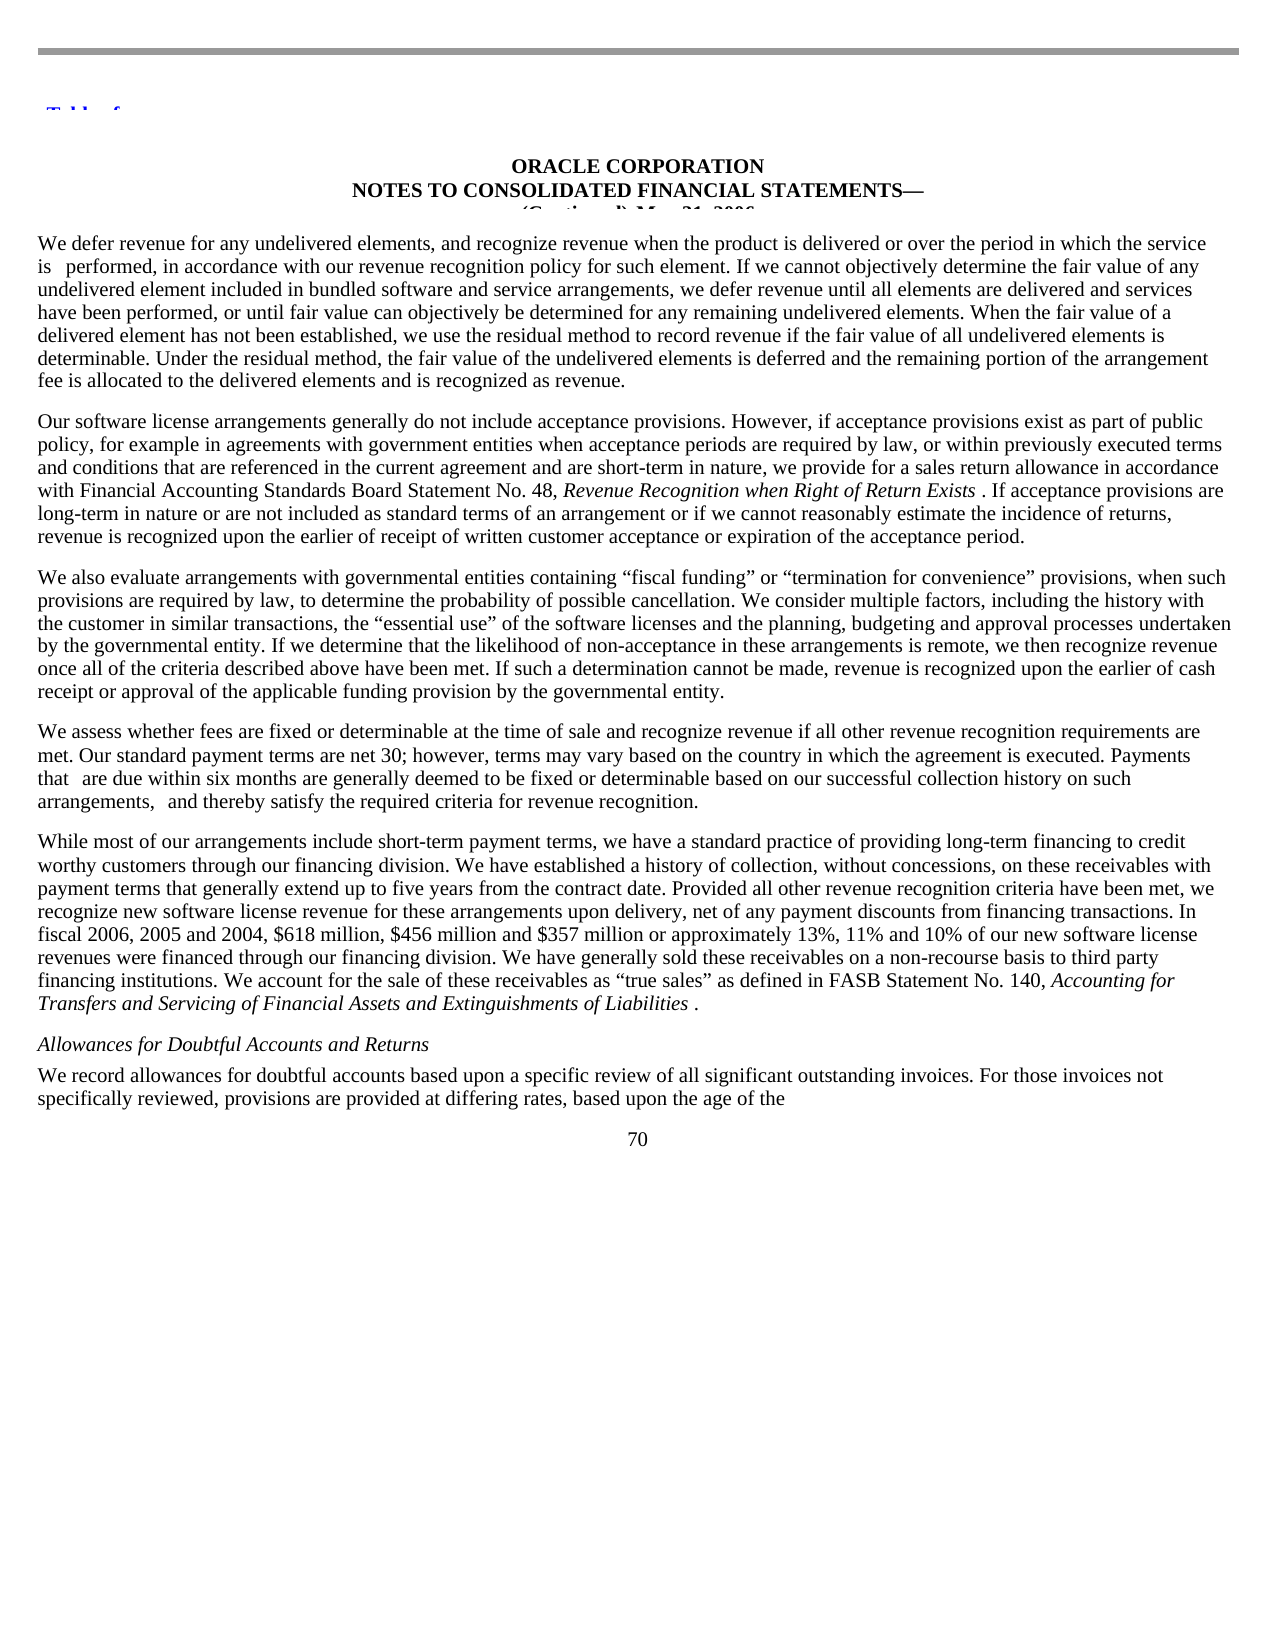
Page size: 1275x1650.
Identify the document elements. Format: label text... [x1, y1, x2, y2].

text We also evaluate arrangements with governmental entities containing “fiscal funding” or “termination for convenience” provisions, when such provisions are required by law, to determine the probability of possible cancellation. We consider multiple factors, including the history with the customer in similar transactions, the “essential use” of the software licenses and the planning, budgeting and approval processes undertaken by the governmental entity. If we determine that the likelihood of non-acceptance in these arrangements is remote, we then recognize revenue once all of the criteria described above have been met. If such a determination cannot be made, revenue is recognized upon the earlier of cash receipt or approval of the applicable funding provision by the governmental entity. [37, 566, 1234, 703]
text Allowances for Doubtful Accounts and Returns [37, 1032, 1252, 1056]
text While most of our arrangements include short-term payment terms, we have a standard practice of providing long-term financing to credit worthy customers through our financing division. We have established a history of collection, without concessions, on these receivables with payment terms that generally extend up to five years from the contract date. Provided all other revenue recognition criteria have been met, we recognize new software license revenue for these arrangements upon delivery, net of any payment discounts from financing transactions. In fiscal 2006, 2005 and 2004, $618 million, $456 million and $357 million or approximately 13%, 11% and 10% of our new software license revenues were financed through our financing division. We have generally sold these receivables on a non-recourse basis to third party financing institutions. We account for the sale of these receivables as “true sales” as defined in FASB Statement No. 140, Accounting for Transfers and Servicing of Financial Assets and Extinguishments of Liabilities . [37, 830, 1222, 1015]
text 70 [299, 1127, 976, 1151]
text We record allowances for doubtful accounts based upon a specific review of all significant outstanding invoices. For those invoices not specifically reviewed, provisions are provided at differing rates, based upon the age of the [37, 1064, 1222, 1111]
text We defer revenue for any undelivered elements, and recognize revenue when the product is delivered or over the period in which the service is performed, in accordance with our revenue recognition policy for such element. If we cannot objectively determine the fair value of any undelivered element included in bundled software and service arrangements, we defer revenue until all elements are delivered and services have been performed, or until fair value can objectively be determined for any remaining undelivered elements. When the fair value of a delivered element has not been established, we use the residual method to record revenue if the fair value of all undelivered elements is determinable. Under the residual method, the fair value of the undelivered elements is deferred and the remaining portion of the arrangement fee is allocated to the delivered elements and is recognized as revenue. [37, 232, 1218, 392]
text Our software license arrangements generally do not include acceptance provisions. However, if acceptance provisions exist as part of public policy, for example in agreements with government entities when acceptance periods are required by law, or within previously executed terms and conditions that are referenced in the current agreement and are short-term in nature, we provide for a sales return allowance in accordance with Financial Accounting Standards Board Statement No. 48, Revenue Recognition when Right of Return Exists . If acceptance provisions are long-term in nature or are not included as standard terms of an arrangement or if we cannot reasonably estimate the incidence of returns, revenue is recognized upon the earlier of receipt of written customer acceptance or expiration of the acceptance period. [37, 410, 1227, 548]
text We assess whether fees are fixed or determinable at the time of sale and recognize revenue if all other revenue recognition requirements are met. Our standard payment terms are net 30; however, terms may vary based on the country in which the agreement is executed. Payments that are due within six months are generally deemed to be fixed or determinable based on our successful collection history on such arrangements, and thereby satisfy the required criteria for revenue recognition. [37, 721, 1222, 813]
